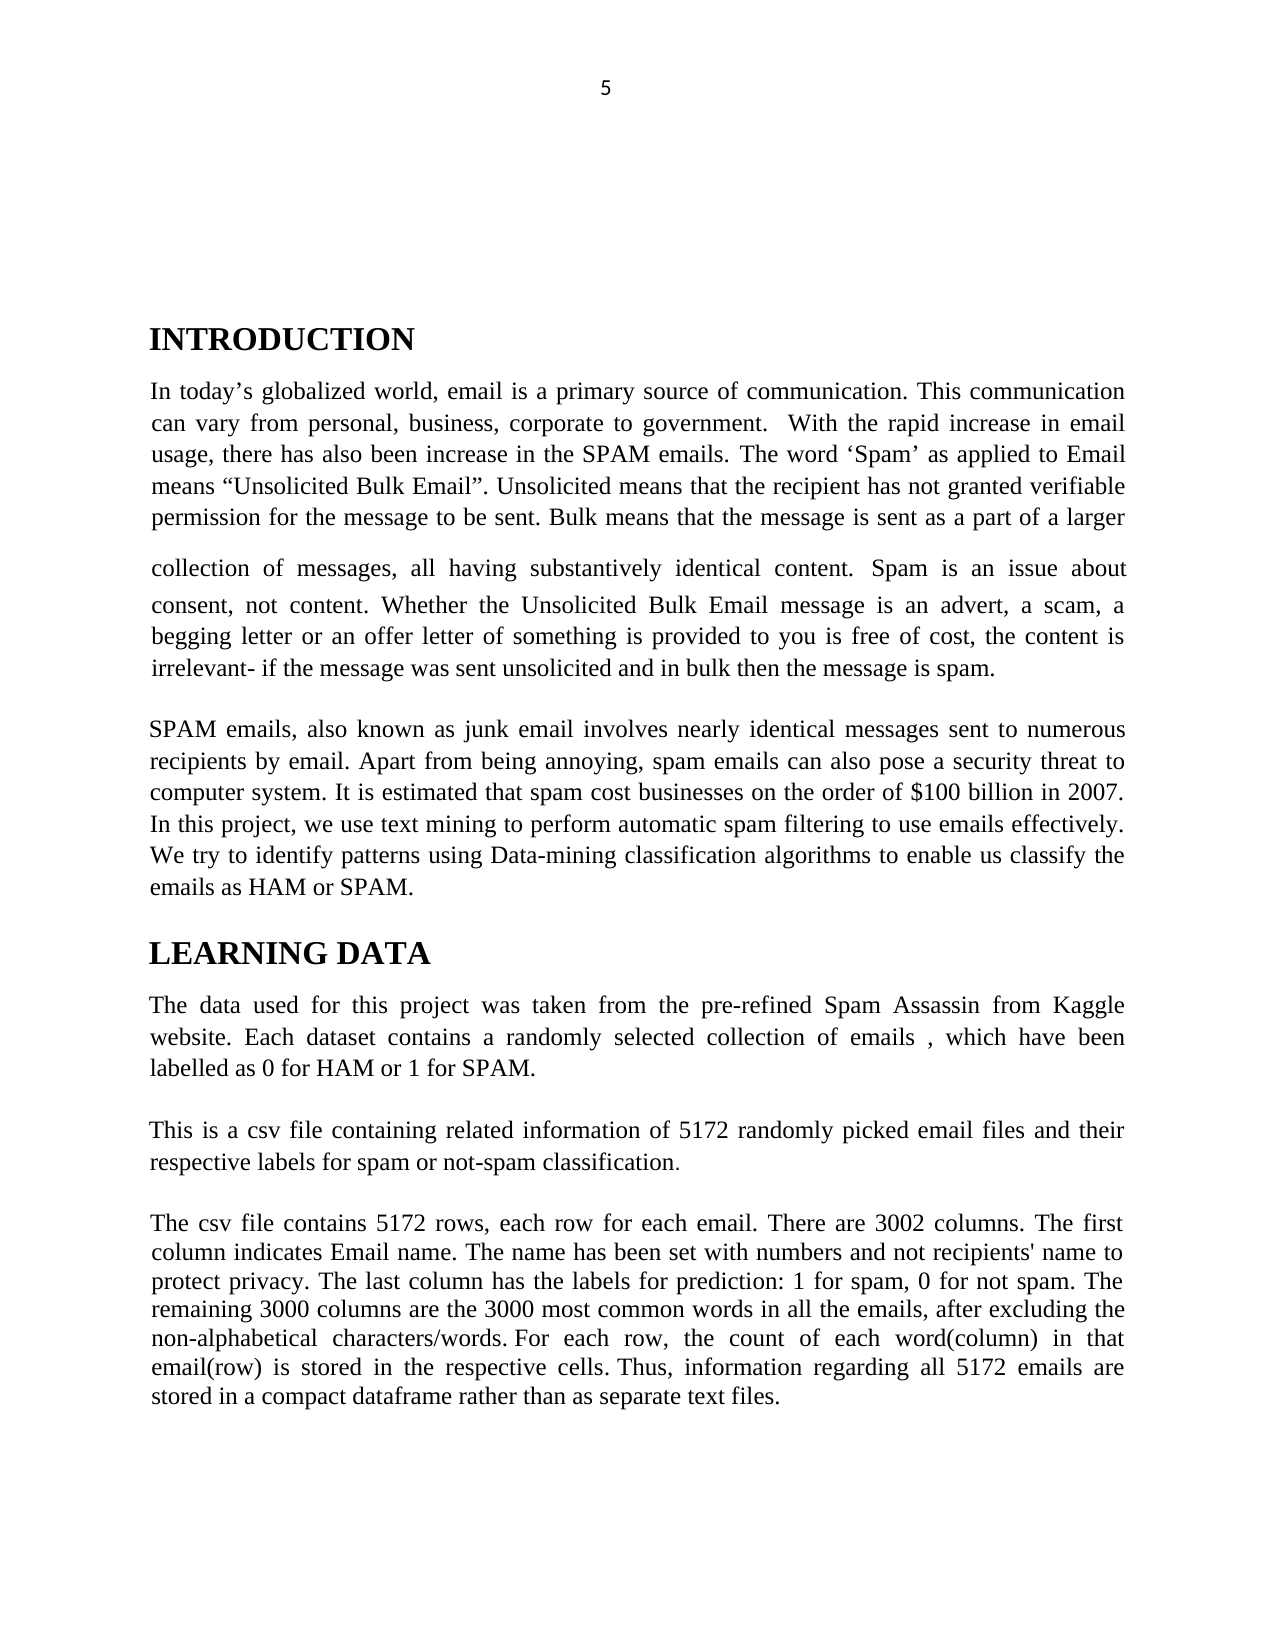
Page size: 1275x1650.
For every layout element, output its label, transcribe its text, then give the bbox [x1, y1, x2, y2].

text The csv file contains 5172 rows, each row for each email. There are 3002 columns. The first column indicates Email name. The name has been set with numbers and not recipients' name to protect privacy. The last column has the labels for prediction: 1 for spam, 0 for not spam. The remaining 3000 columns are the 3000 most common words in all the emails, after excluding the non-alphabetical characters/words. For each row, the count of each word(column) in that email(row) is stored in the respective cells. Thus, information regarding all 5172 emails are stored in a compact dataframe rather than as separate text files. [150, 1208, 1125, 1409]
subtitle INTRODUCTION [148, 320, 1125, 358]
text The data used for this project was taken from the pre-refined Spam Assassin from Kaggle website. Each dataset contains a randomly selected collection of emails , which have been labelled as 0 for HAM or 1 for SPAM. [148, 990, 1127, 1082]
text SPAM emails, also known as junk email involves nearly identical messages sent to numerous recipients by email. Apart from being annoying, spam emails can also pose a security threat to computer system. It is estimated that spam cost businesses on the order of $100 billion in 2007. In this project, we use text mining to perform automatic spam filtering to use emails effectively. We try to identify patterns using Data-mining classification algorithms to enable us classify the emails as HAM or SPAM. [148, 714, 1127, 901]
text In today’s globalized world, email is a primary source of communication. This communication can vary from personal, business, corporate to government. With the rapid increase in email usage, there has also been increase in the SPAM emails. The word ‘Spam’ as applied to Email means “Unsolicited Bulk Email”. Unsolicited means that the recipient has not granted verifiable permission for the message to be sent. Bulk means that the message is sent as a part of a larger collection of messages, all having substantively identical content. Spam is an issue about consent, not content. Whether the Unsolicited Bulk Email message is an advert, a scam, a begging letter or an offer letter of something is provided to you is free of cost, the content is irrelevant- if the message was sent unsolicited and in bulk then the message is spam. [150, 376, 1127, 682]
subtitle LEARNING DATA [148, 933, 1125, 972]
text This is a csv file containing related information of 5172 randomly picked email files and their respective labels for spam or not-spam classification. [148, 1115, 1127, 1175]
